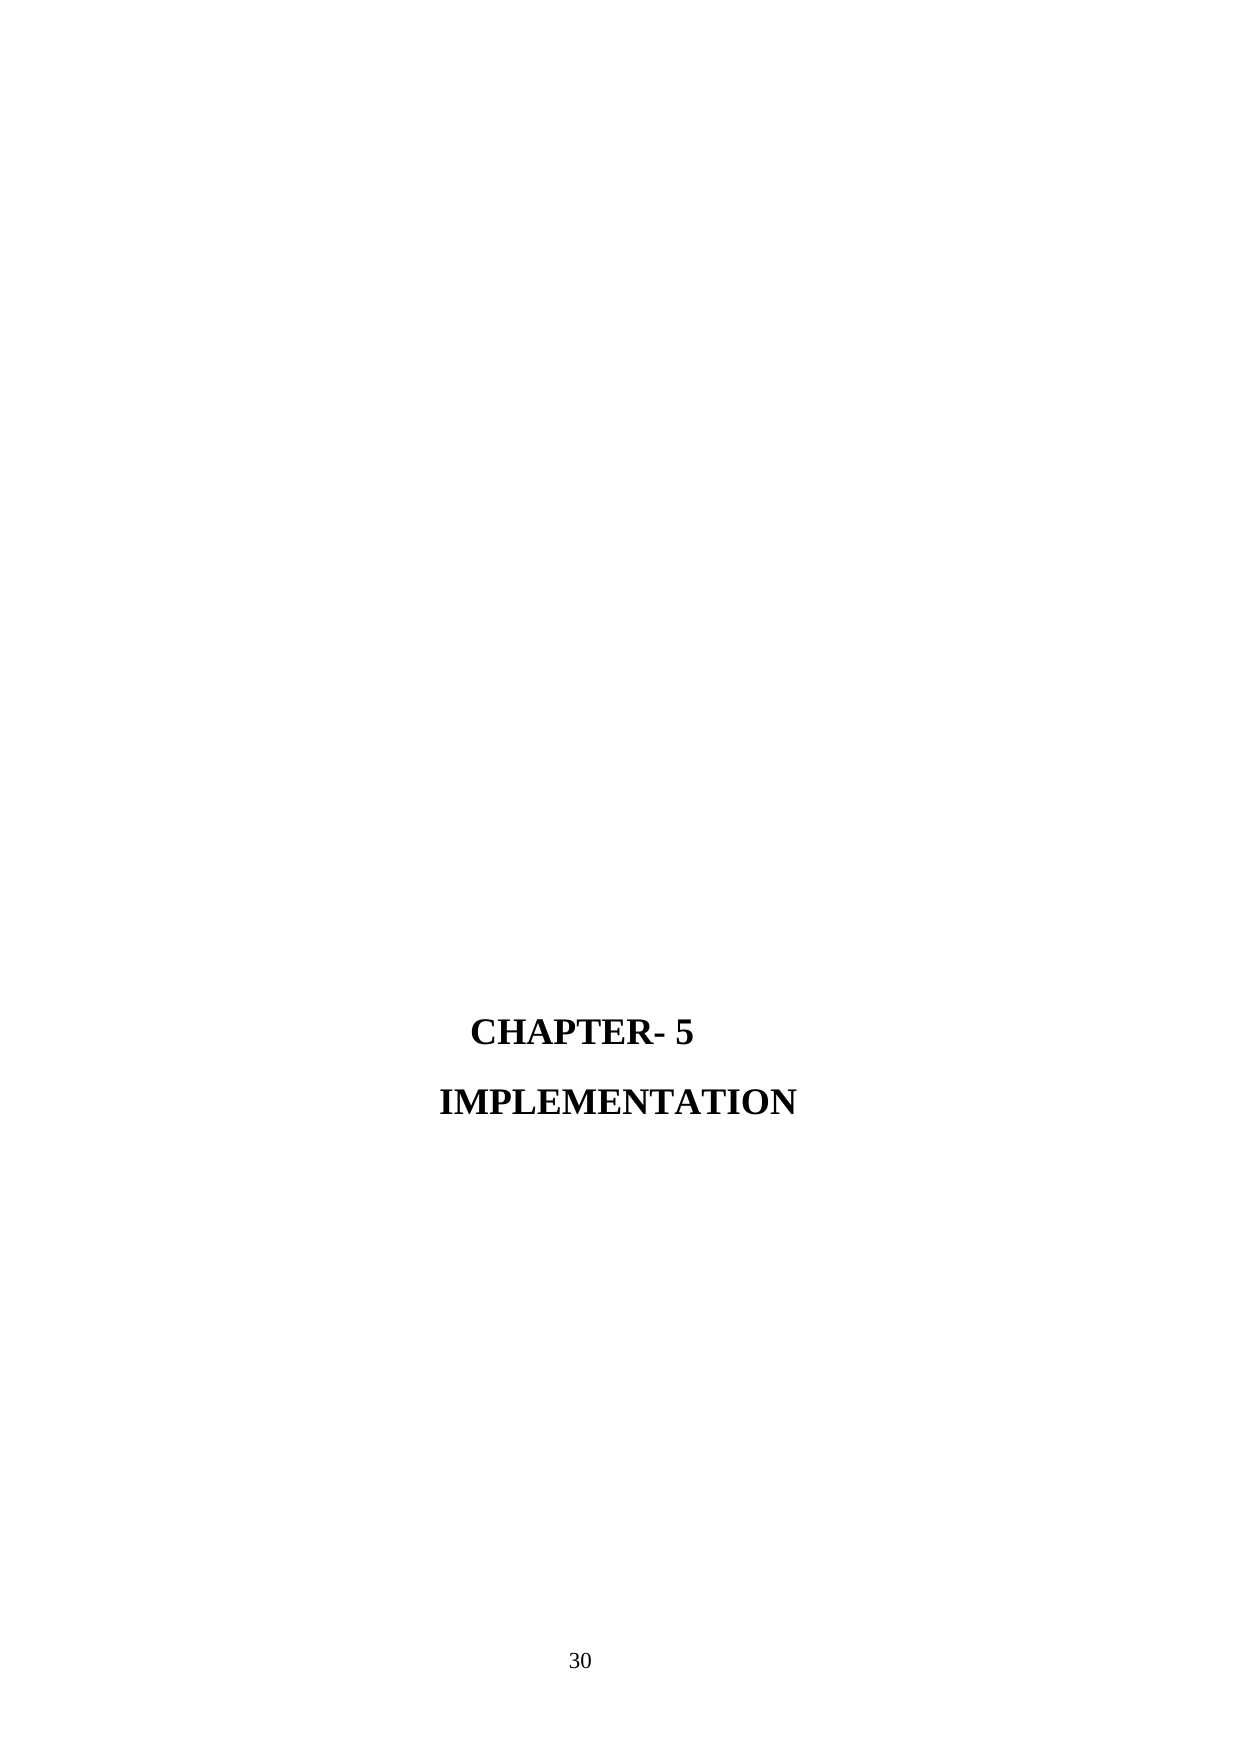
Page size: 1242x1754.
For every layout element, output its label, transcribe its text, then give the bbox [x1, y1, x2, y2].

subtitle CHAPTER- 5 [91, 1009, 1073, 1052]
text IMPLEMENTATION [41, 1080, 1195, 1123]
